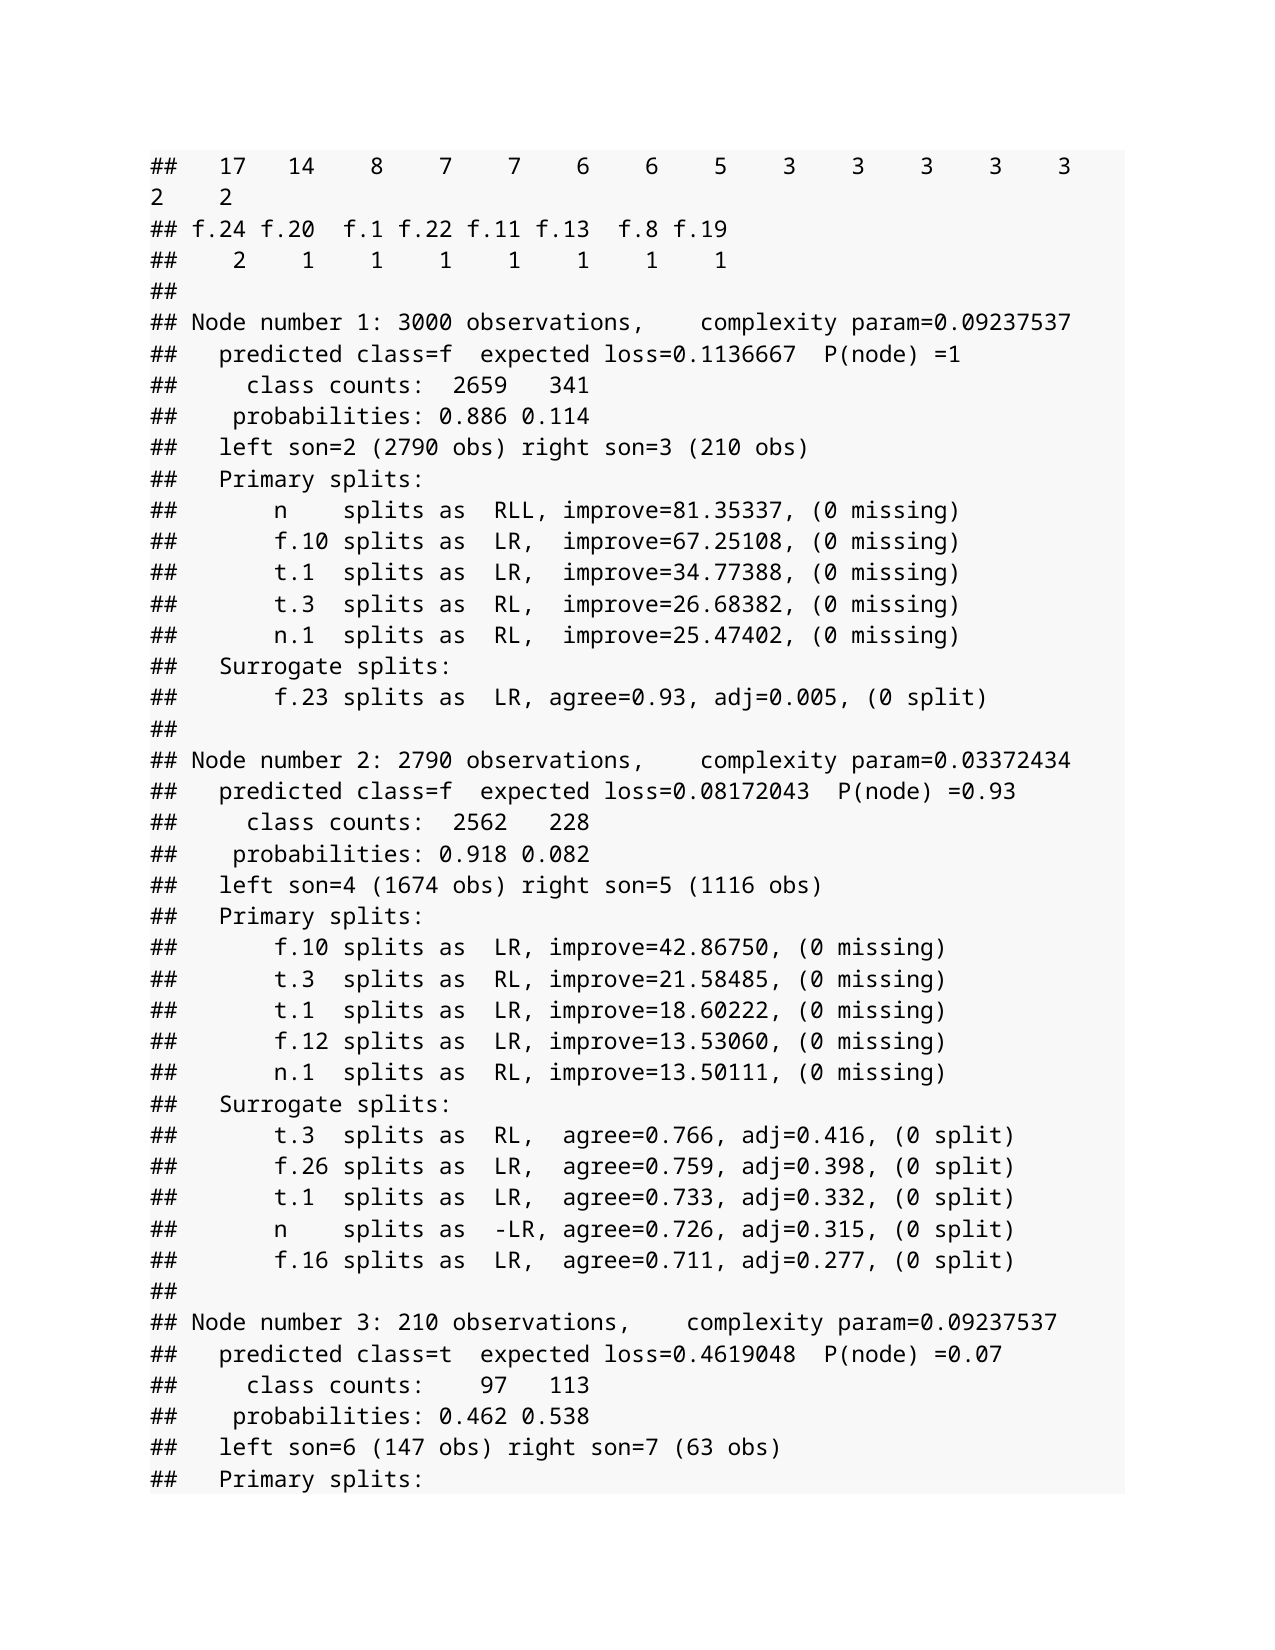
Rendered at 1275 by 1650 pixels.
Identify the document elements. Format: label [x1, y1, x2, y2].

text [150, 150, 1125, 1494]
